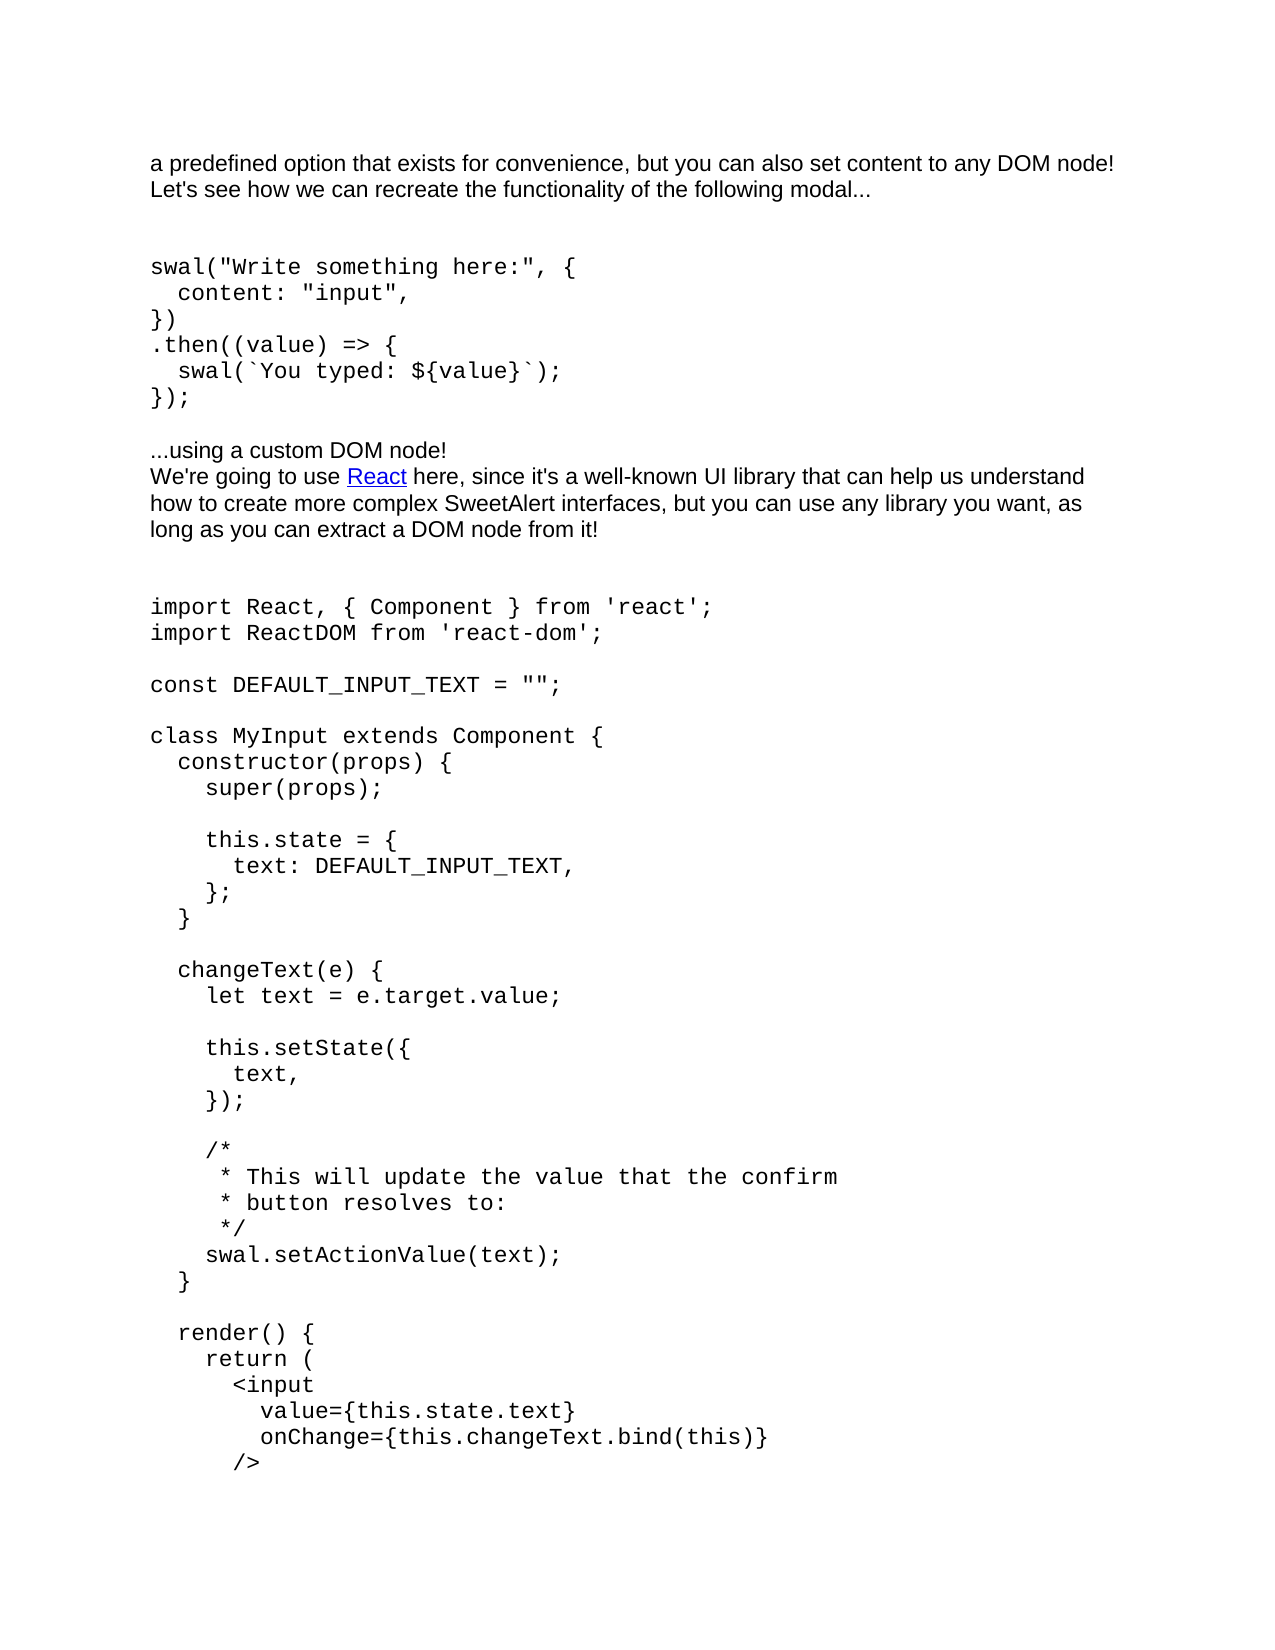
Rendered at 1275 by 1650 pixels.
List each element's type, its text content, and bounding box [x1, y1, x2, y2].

text onChange={this.changeText.bind(this)} [150, 1425, 1125, 1451]
text /> [150, 1451, 1125, 1477]
text swal("Write something here:", { [150, 255, 1125, 281]
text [150, 150, 1125, 176]
text const DEFAULT_INPUT_TEXT = ""; [150, 673, 1125, 699]
text text: DEFAULT_INPUT_TEXT, [150, 854, 1125, 880]
text }); [150, 385, 1125, 411]
text import React, { Component } from 'react'; [150, 595, 1125, 621]
text * button resolves to: [150, 1192, 1125, 1218]
text swal.setActionValue(text); [150, 1243, 1125, 1269]
text changeText(e) { [150, 958, 1125, 984]
text * This will update the value that the confirm [150, 1166, 1125, 1192]
text }); [150, 1088, 1125, 1114]
text import ReactDOM from 'react-dom'; [150, 621, 1125, 647]
text */ [150, 1218, 1125, 1243]
text text, [150, 1062, 1125, 1088]
text value={this.state.text} [150, 1399, 1125, 1425]
text } [150, 906, 1125, 932]
text return ( [150, 1347, 1125, 1373]
text Let's see how we can recreate the functionality of the following modal... [150, 176, 1125, 203]
text /* [150, 1140, 1125, 1166]
text ...using a custom DOM node! [150, 437, 1125, 463]
text constructor(props) { [150, 751, 1125, 777]
text super(props); [150, 777, 1125, 803]
text class MyInput extends Component { [150, 725, 1125, 751]
text swal(`You typed: ${value}`); [150, 359, 1125, 385]
text .then((value) => { [150, 333, 1125, 359]
text let text = e.target.value; [150, 984, 1125, 1010]
text } [150, 1269, 1125, 1295]
text this.setState({ [150, 1036, 1125, 1062]
text }) [150, 307, 1125, 333]
text }; [150, 880, 1125, 906]
text render() { [150, 1321, 1125, 1347]
text content: "input", [150, 281, 1125, 307]
text <input [150, 1373, 1125, 1399]
text this.state = { [150, 828, 1125, 854]
text We're going to use React here, since it's a well-known UI library that can help us understand how to create more complex SweetAlert interfaces, but you can use any library you want, as long as you can extract a DOM node from it! [150, 463, 1125, 542]
